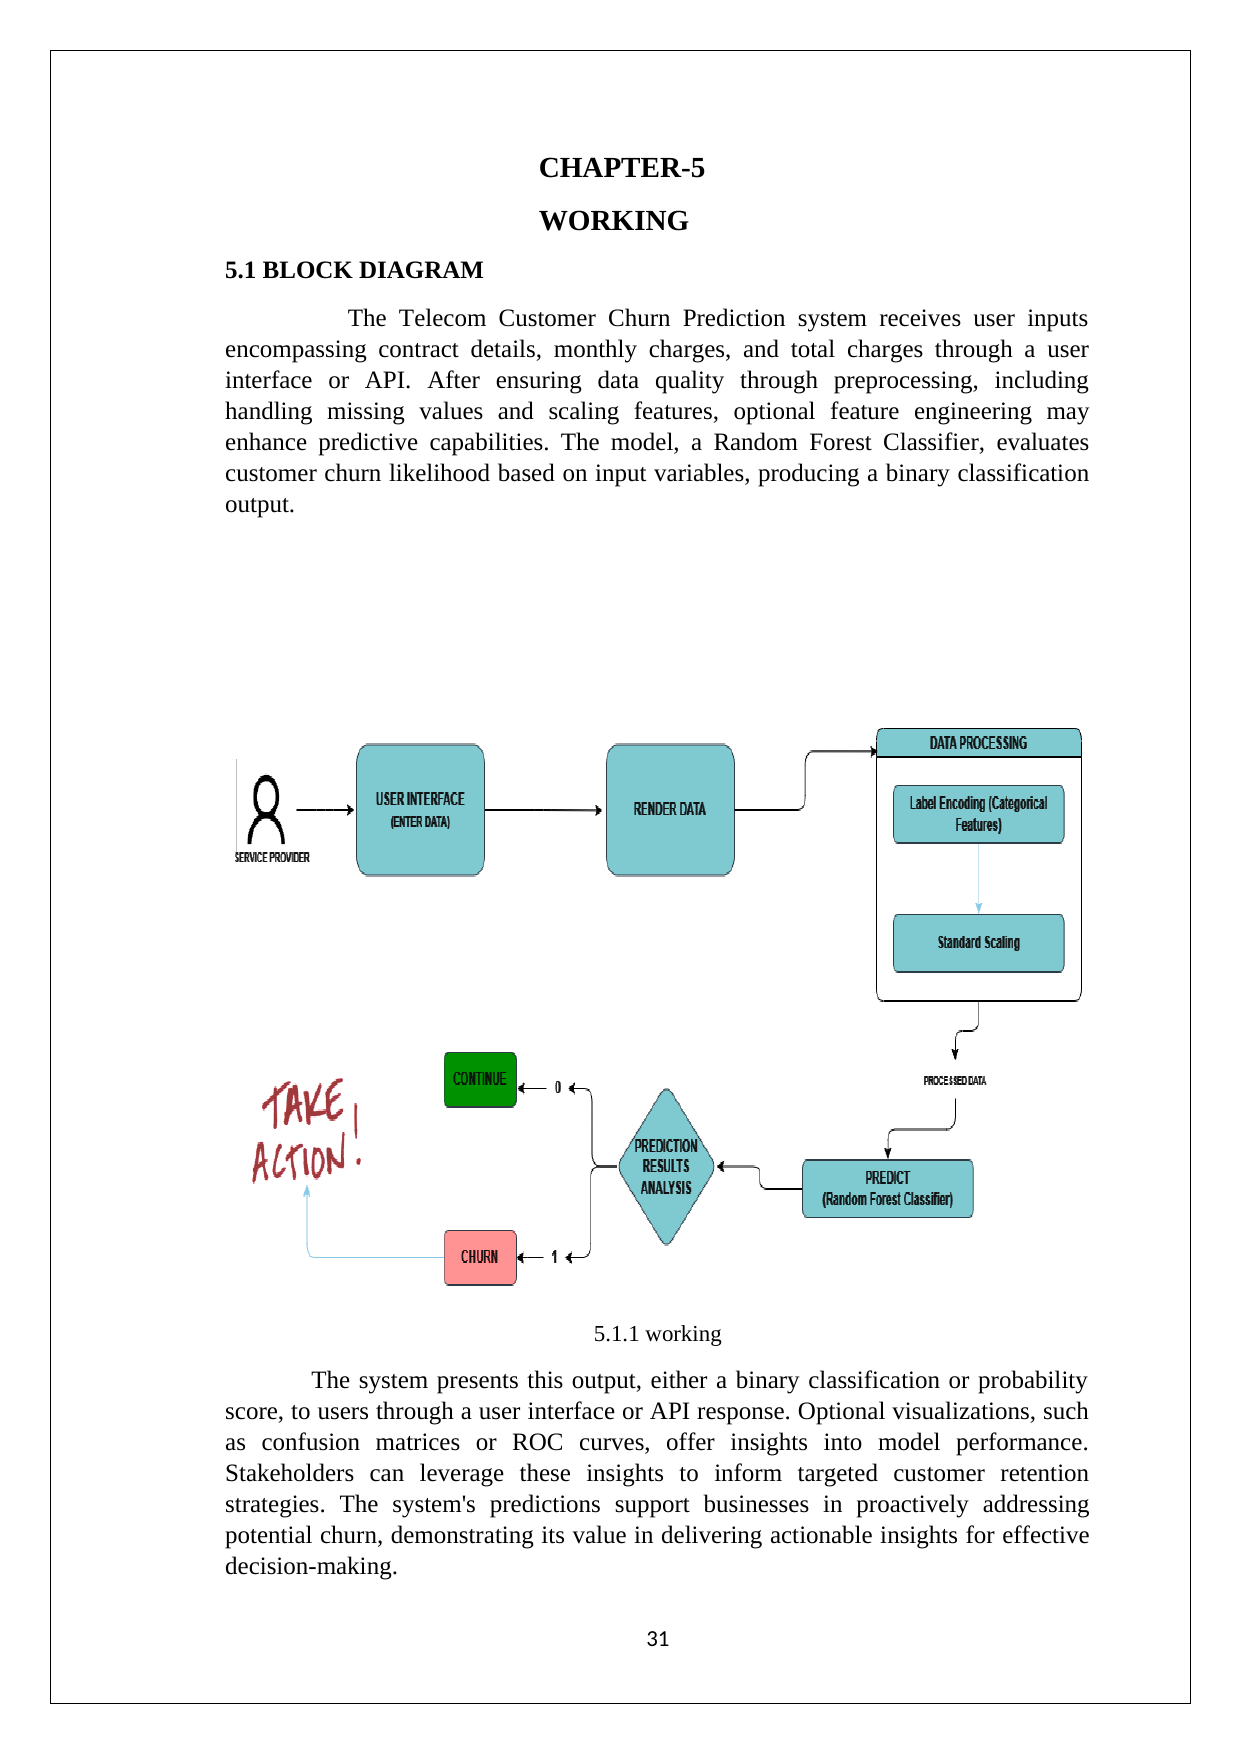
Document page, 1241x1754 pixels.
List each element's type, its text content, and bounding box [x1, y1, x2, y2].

text 5.1 BLOCK DIAGRAM [225, 256, 1090, 284]
text The Telecom Customer Churn Prediction system receives user inputs encompassing contract details, monthly charges, and total charges through a user interface or API. After ensuring data quality through preprocessing, including handling missing values and scaling features, optional feature engineering may enhance predictive capabilities. The model, a Random Forest Classifier, evaluates customer churn likelihood based on input variables, producing a binary classification output. [225, 303, 1090, 518]
picture [225, 728, 1091, 1302]
text CHAPTER-5 [225, 150, 1090, 183]
text WORKING [225, 203, 1090, 236]
text 5.1.1 working [225, 1320, 1090, 1346]
text The system presents this output, either a binary classification or probability score, to users through a user interface or API response. Optional visualizations, such as confusion matrices or ROC curves, offer insights into model performance. Stakeholders can leverage these insights to inform targeted customer retention strategies. The system's predictions support businesses in proactively addressing potential churn, demonstrating its value in delivering actionable insights for effective decision-making. [225, 1365, 1090, 1580]
